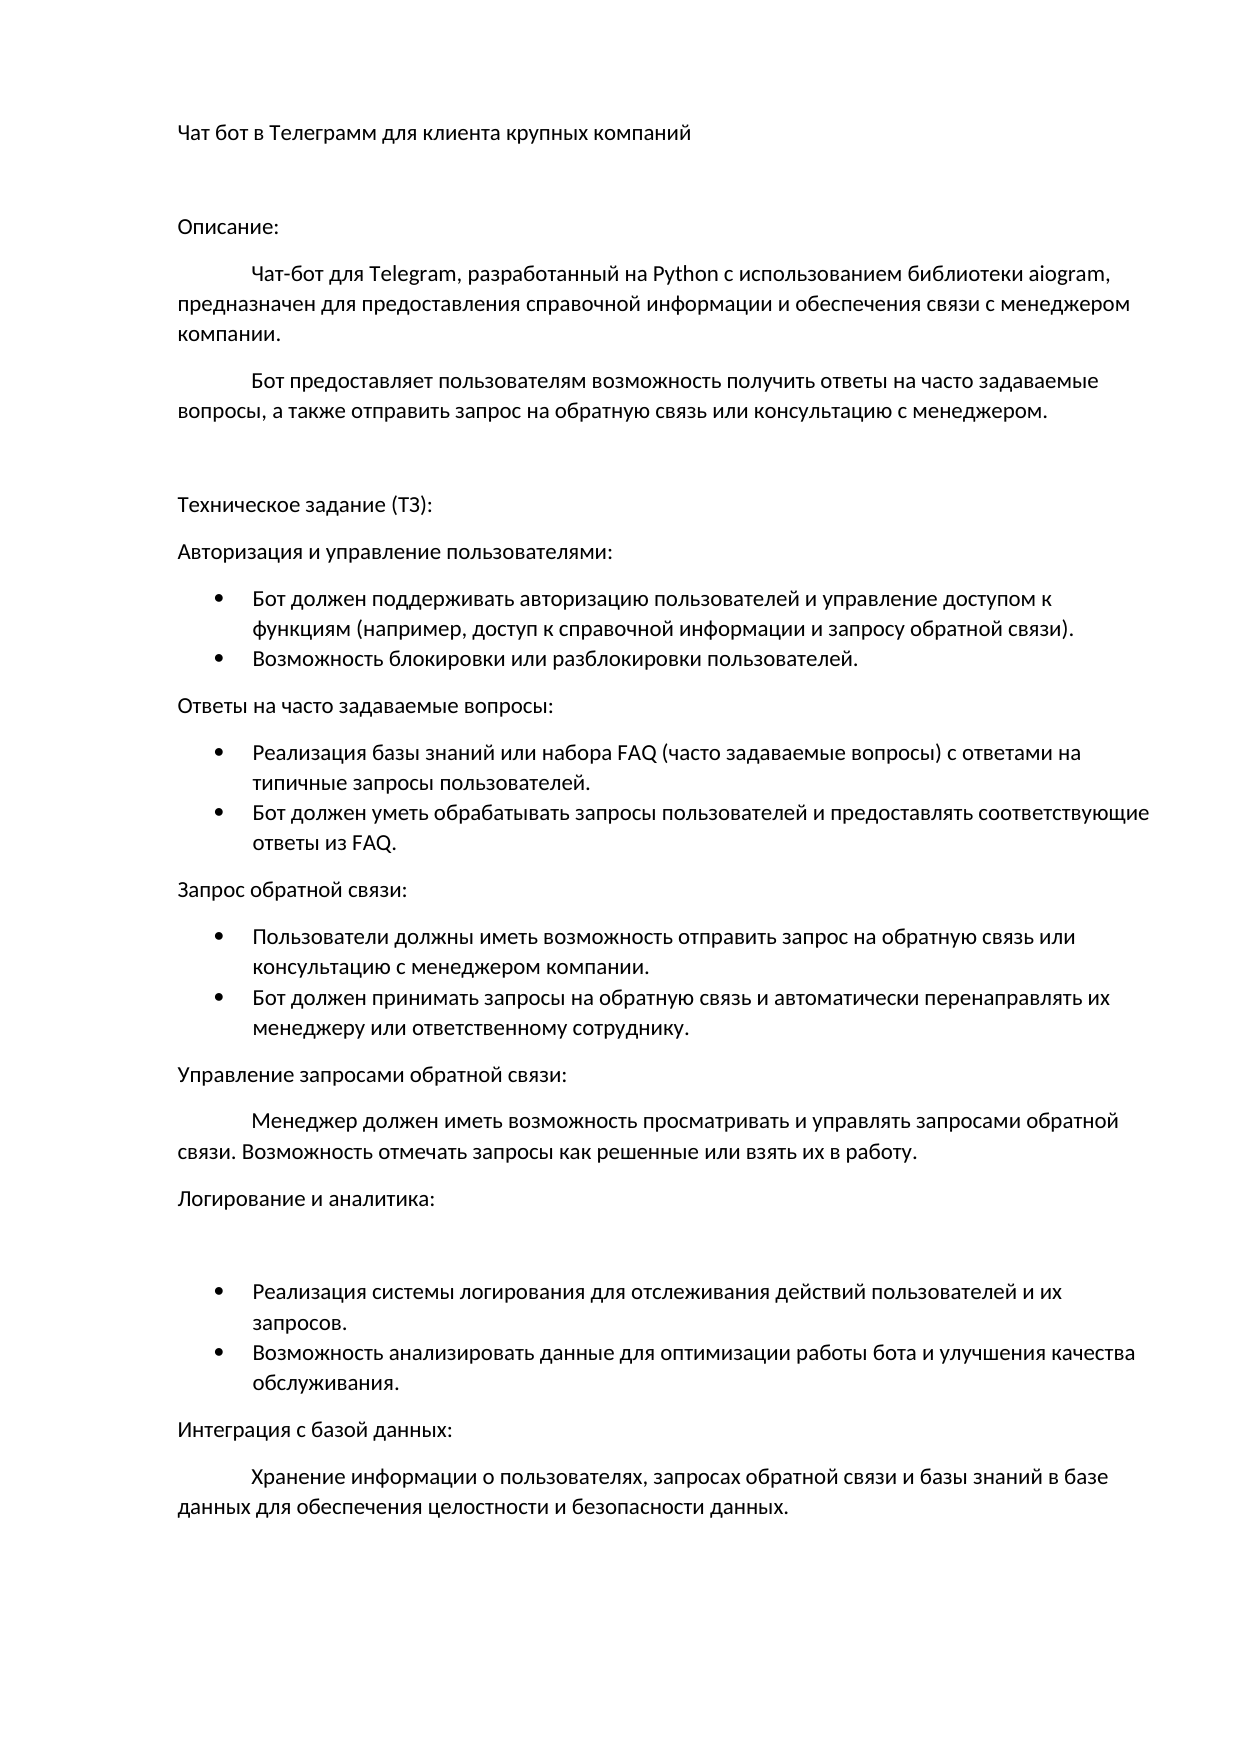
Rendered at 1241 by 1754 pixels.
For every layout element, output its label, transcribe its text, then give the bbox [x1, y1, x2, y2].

list Пользователи должны иметь возможность отправить запрос на обратную связь или консультацию с менеджером компании. [215, 922, 1152, 981]
text Бот предоставляет пользователям возможность получить ответы на часто задаваемые вопросы, а также отправить запрос на обратную связь или консультацию с менеджером. [177, 366, 1152, 424]
text Интеграция с базой данных: [177, 1415, 1152, 1443]
list Возможность блокировки или разблокировки пользователей. [215, 644, 1152, 672]
list Реализация системы логирования для отслеживания действий пользователей и их запросов. [215, 1277, 1152, 1336]
text Авторизация и управление пользователями: [177, 537, 1152, 565]
list Бот должен принимать запросы на обратную связь и автоматически перенаправлять их менеджеру или ответственному сотруднику. [215, 983, 1152, 1041]
text Запрос обратной связи: [177, 875, 1152, 903]
text Логирование и аналитика: [177, 1184, 1152, 1212]
list Бот должен поддерживать авторизацию пользователей и управление доступом к функциям (например, доступ к справочной информации и запросу обратной связи). [215, 584, 1152, 642]
text Управление запросами обратной связи: [177, 1060, 1152, 1088]
list Бот должен уметь обрабатывать запросы пользователей и предоставлять соответствующие ответы из FAQ. [215, 798, 1152, 857]
text Описание: [177, 212, 1152, 240]
text Менеджер должен иметь возможность просматривать и управлять запросами обратной связи. Возможность отмечать запросы как решенные или взять их в работу. [177, 1107, 1152, 1165]
list Возможность анализировать данные для оптимизации работы бота и улучшения качества обслуживания. [215, 1338, 1152, 1396]
text Ответы на часто задаваемые вопросы: [177, 691, 1152, 719]
text Техническое задание (ТЗ): [177, 490, 1152, 518]
text Чат бот в Телеграмм для клиента крупных компаний [177, 118, 1152, 146]
text Хранение информации о пользователях, запросах обратной связи и базы знаний в базе данных для обеспечения целостности и безопасности данных. [177, 1462, 1152, 1520]
list Реализация базы знаний или набора FAQ (часто задаваемые вопросы) с ответами на типичные запросы пользователей. [215, 738, 1152, 796]
text Чат-бот для Telegram, разработанный на Python с использованием библиотеки aiogram, предназначен для предоставления справочной информации и обеспечения связи с менеджером компании. [177, 259, 1152, 347]
